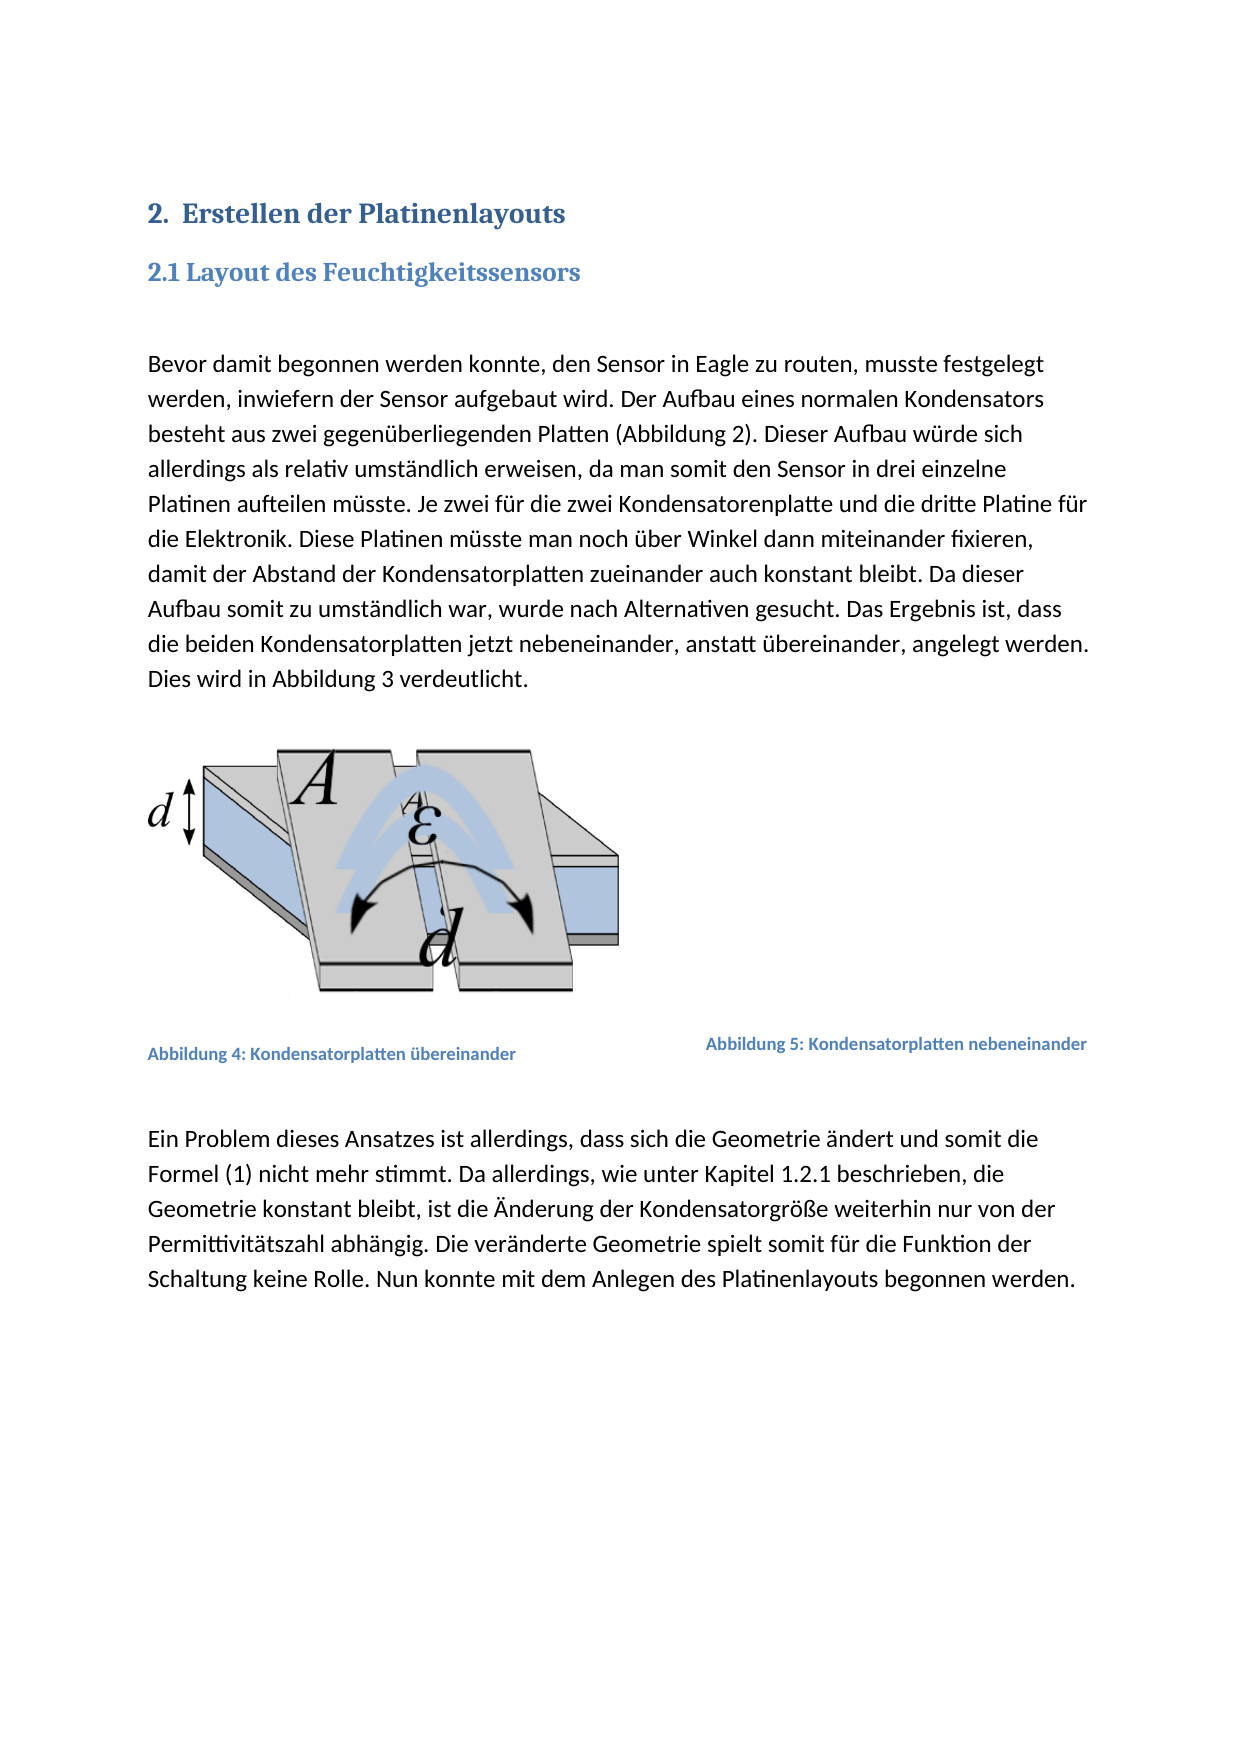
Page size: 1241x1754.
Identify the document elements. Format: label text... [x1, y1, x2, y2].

text Ein Problem dieses Ansatzes ist allerdings, dass sich die Geometrie ändert und somit die Formel (1) nicht mehr stimmt. Da allerdings, wie unter Kapitel 1.2.1 beschrieben, die Geometrie konstant bleibt, ist die Änderung der Kondensatorgröße weiterhin nur von der Permittivitätszahl abhängig. Die veränderte Geometrie spielt somit für die Funktion der Schaltung keine Rolle. Nun konnte mit dem Anlegen des Platinenlayouts begonnen werden. [148, 1123, 1093, 1293]
subtitle 2. Erstellen der Platinenlayouts [148, 198, 1093, 231]
subtitle 2.1 Layout des Feuchtigkeitssensors [148, 257, 1093, 288]
picture [147, 725, 627, 1033]
text Bevor damit begonnen werden konnte, den Sensor in Eagle zu routen, musste festgelegt werden, inwiefern der Sensor aufgebaut wird. Der Aufbau eines normalen Kondensators besteht aus zwei gegenüberliegenden Platten (Abbildung 2). Dieser Aufbau würde sich allerdings als relativ umständlich erweisen, da man somit den Sensor in drei einzelne Platinen aufteilen müsste. Je zwei für die zwei Kondensatorenplatte und die dritte Platine für die Elektronik. Diese Platinen müsste man noch über Winkel dann miteinander fixieren, damit der Abstand der Kondensatorplatten zueinander auch konstant bleibt. Da dieser Aufbau somit zu umständlich war, wurde nach Alternativen gesucht. Das Ergebnis ist, dass die beiden Kondensatorplatten jetzt nebeneinander, anstatt übereinander, angelegt werden. Dies wird in Abbildung 3 verdeutlicht. [148, 348, 1093, 694]
